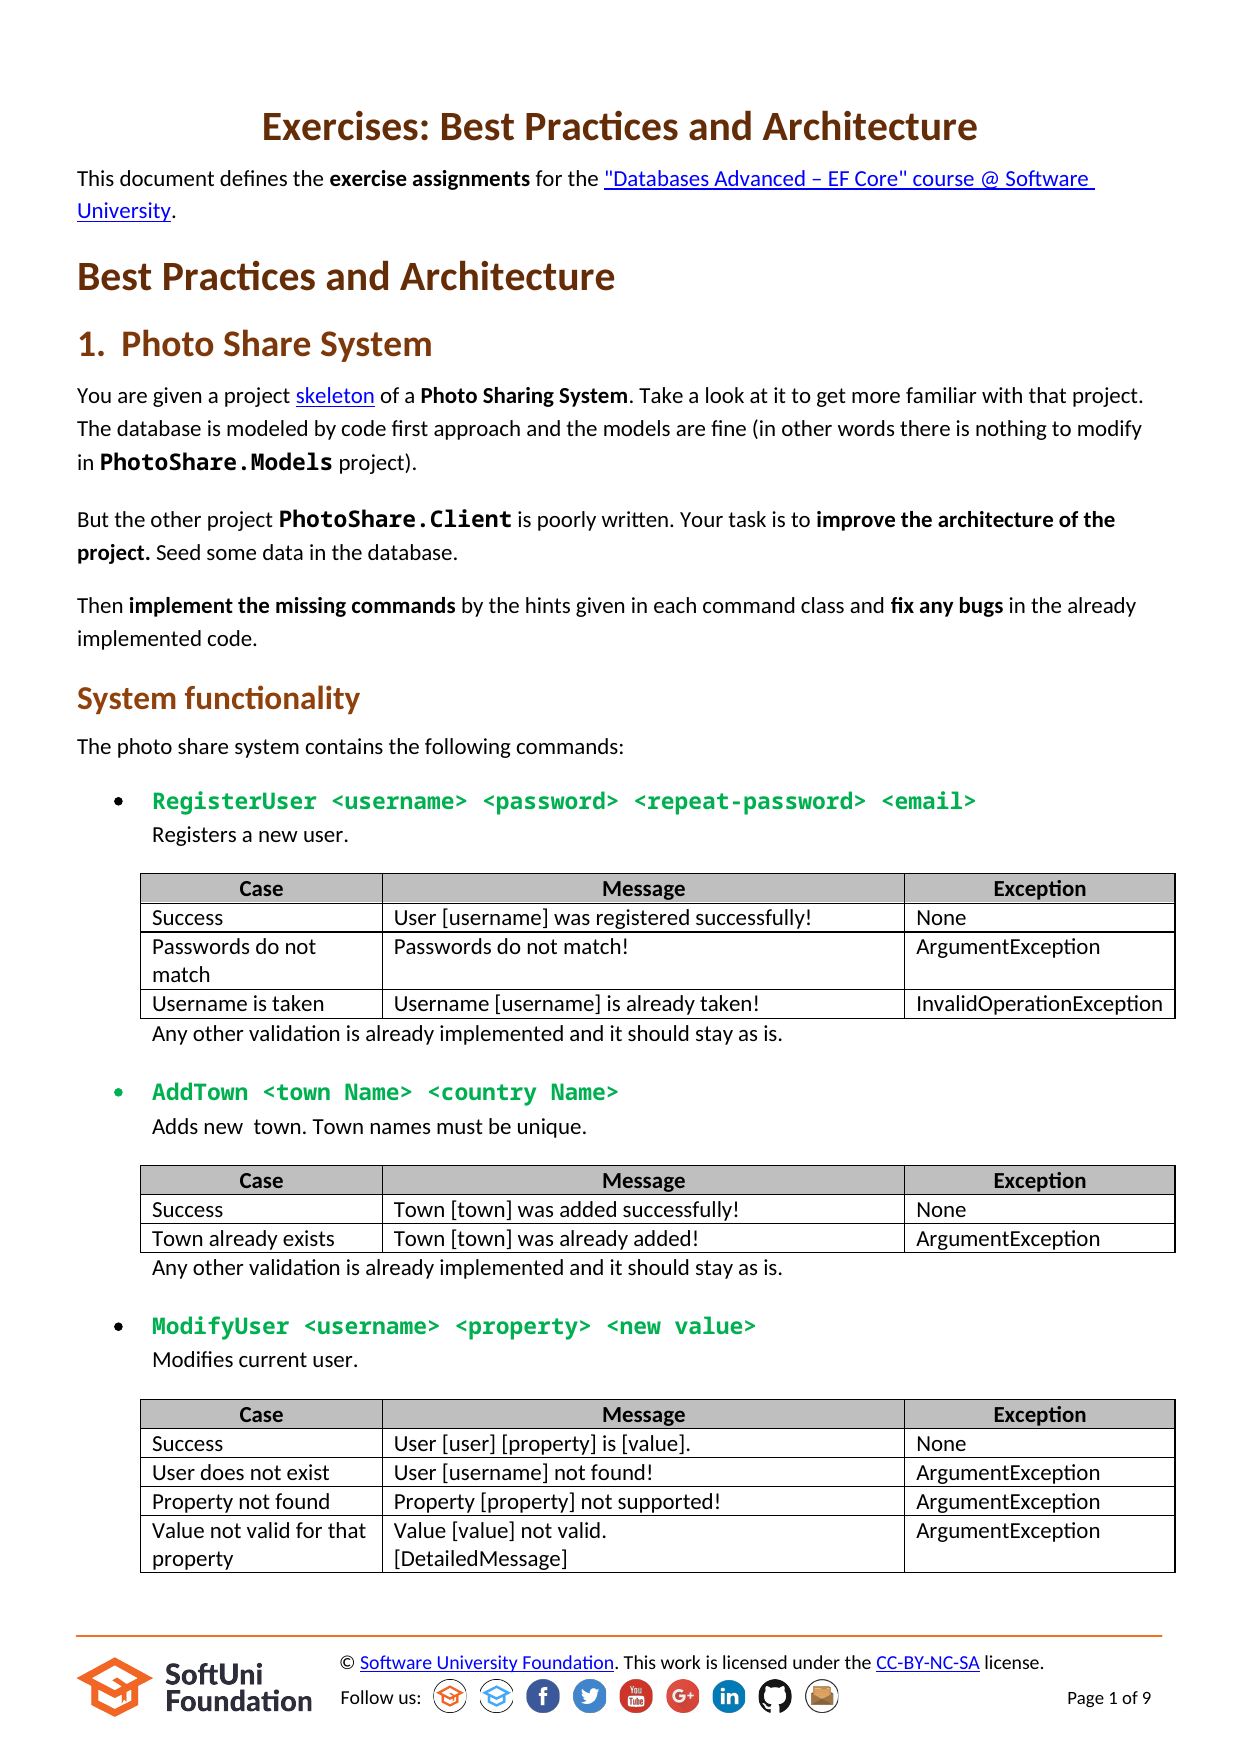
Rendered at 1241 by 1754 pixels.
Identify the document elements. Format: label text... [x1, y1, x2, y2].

table_cell Success [141, 1429, 382, 1457]
table_cell Town [town] was already added! [383, 1224, 904, 1252]
table_cell User [username] not found! [383, 1458, 904, 1486]
table_cell ArgumentException [905, 1487, 1174, 1515]
table_cell Passwords do not match! [383, 933, 904, 988]
picture [526, 1679, 560, 1713]
table_header Case [141, 1166, 382, 1194]
text Then implement the missing commands by the hints given in each command class and fix any bugs in the already implemented code. [77, 592, 1163, 652]
table_header Message [383, 874, 904, 902]
table_cell Value [value] not valid. [DetailedMessage] [383, 1516, 904, 1572]
table_cell Passwords do not match [141, 933, 382, 988]
picture [666, 1679, 700, 1713]
table_cell ArgumentException [905, 1516, 1174, 1572]
table_header Exception [905, 874, 1174, 902]
picture [727, 1694, 738, 1704]
picture [619, 1679, 653, 1713]
table_cell Town already exists [141, 1224, 382, 1252]
table_cell Property not found [141, 1487, 382, 1515]
text But the other project PhotoShare.Client is poorly written. Your task is to improve the architecture of the project. Seed some data in the database. [77, 503, 1163, 567]
picture [736, 1680, 746, 1690]
subtitle Best Practices and Architecture [77, 249, 1163, 300]
text Any other validation is already implemented and it should stay as is. [152, 1253, 1163, 1281]
subtitle System functionality [77, 677, 1163, 717]
table_cell Town [town] was added successfully! [383, 1195, 904, 1223]
table_cell Property [property] not supported! [383, 1487, 904, 1515]
table_header Case [141, 874, 382, 902]
table_cell ArgumentException [905, 933, 1174, 988]
table_cell Username is taken [141, 990, 382, 1018]
picture [433, 1679, 467, 1713]
list RegisterUser <username> <password> <repeat-password> <email> Registers a new user. [114, 785, 1163, 848]
text This document defines the exercise assignments for the "Databases Advanced – EF Core" course @ Software University. [77, 164, 1163, 224]
table_cell Success [141, 904, 382, 931]
table_cell None [905, 904, 1174, 931]
subtitle Exercises: Best Practices and Architecture [77, 99, 1163, 150]
table_cell User does not exist [141, 1458, 382, 1486]
text The photo share system contains the following commands: [77, 732, 1163, 760]
text Any other validation is already implemented and it should stay as is. [152, 1019, 1163, 1047]
picture [573, 1679, 607, 1713]
table_cell ArgumentException [905, 1458, 1174, 1486]
table_header Exception [905, 1166, 1174, 1194]
list Adds new town. Town names must be unique. [152, 1112, 1163, 1140]
picture [712, 1680, 722, 1690]
picture [480, 1679, 513, 1713]
picture [76, 1657, 312, 1717]
table_cell InvalidOperationException [905, 990, 1174, 1018]
table_header Message [383, 1166, 904, 1194]
subtitle Photo Share System [77, 320, 1163, 366]
list ModifyUser <username> <property> <new value> Modifies current user. [114, 1310, 1163, 1374]
table_cell Value not valid for that property [141, 1516, 382, 1572]
picture [758, 1679, 792, 1713]
table_cell ArgumentException [905, 1224, 1174, 1252]
table_cell User [username] was registered successfully! [383, 904, 904, 931]
picture [712, 1703, 722, 1713]
text You are given a project skeleton of a Photo Sharing System. Take a look at it to get more familiar with that project. The database is modeled by code first approach and the models are fine (in other words there is nothing to modify in PhotoShare.Models project). [77, 381, 1163, 478]
picture [805, 1679, 839, 1713]
table_cell User [user] [property] is [value]. [383, 1429, 904, 1457]
list AddTown <town Name> <country Name> [114, 1076, 1163, 1107]
table_cell None [905, 1195, 1174, 1223]
table_header Exception [905, 1400, 1174, 1428]
table_header Message [383, 1400, 904, 1428]
picture [736, 1703, 746, 1713]
table_cell Username [username] is already taken! [383, 990, 904, 1018]
table_cell None [905, 1429, 1174, 1457]
table_header Case [141, 1400, 382, 1428]
table_cell Success [141, 1195, 382, 1223]
